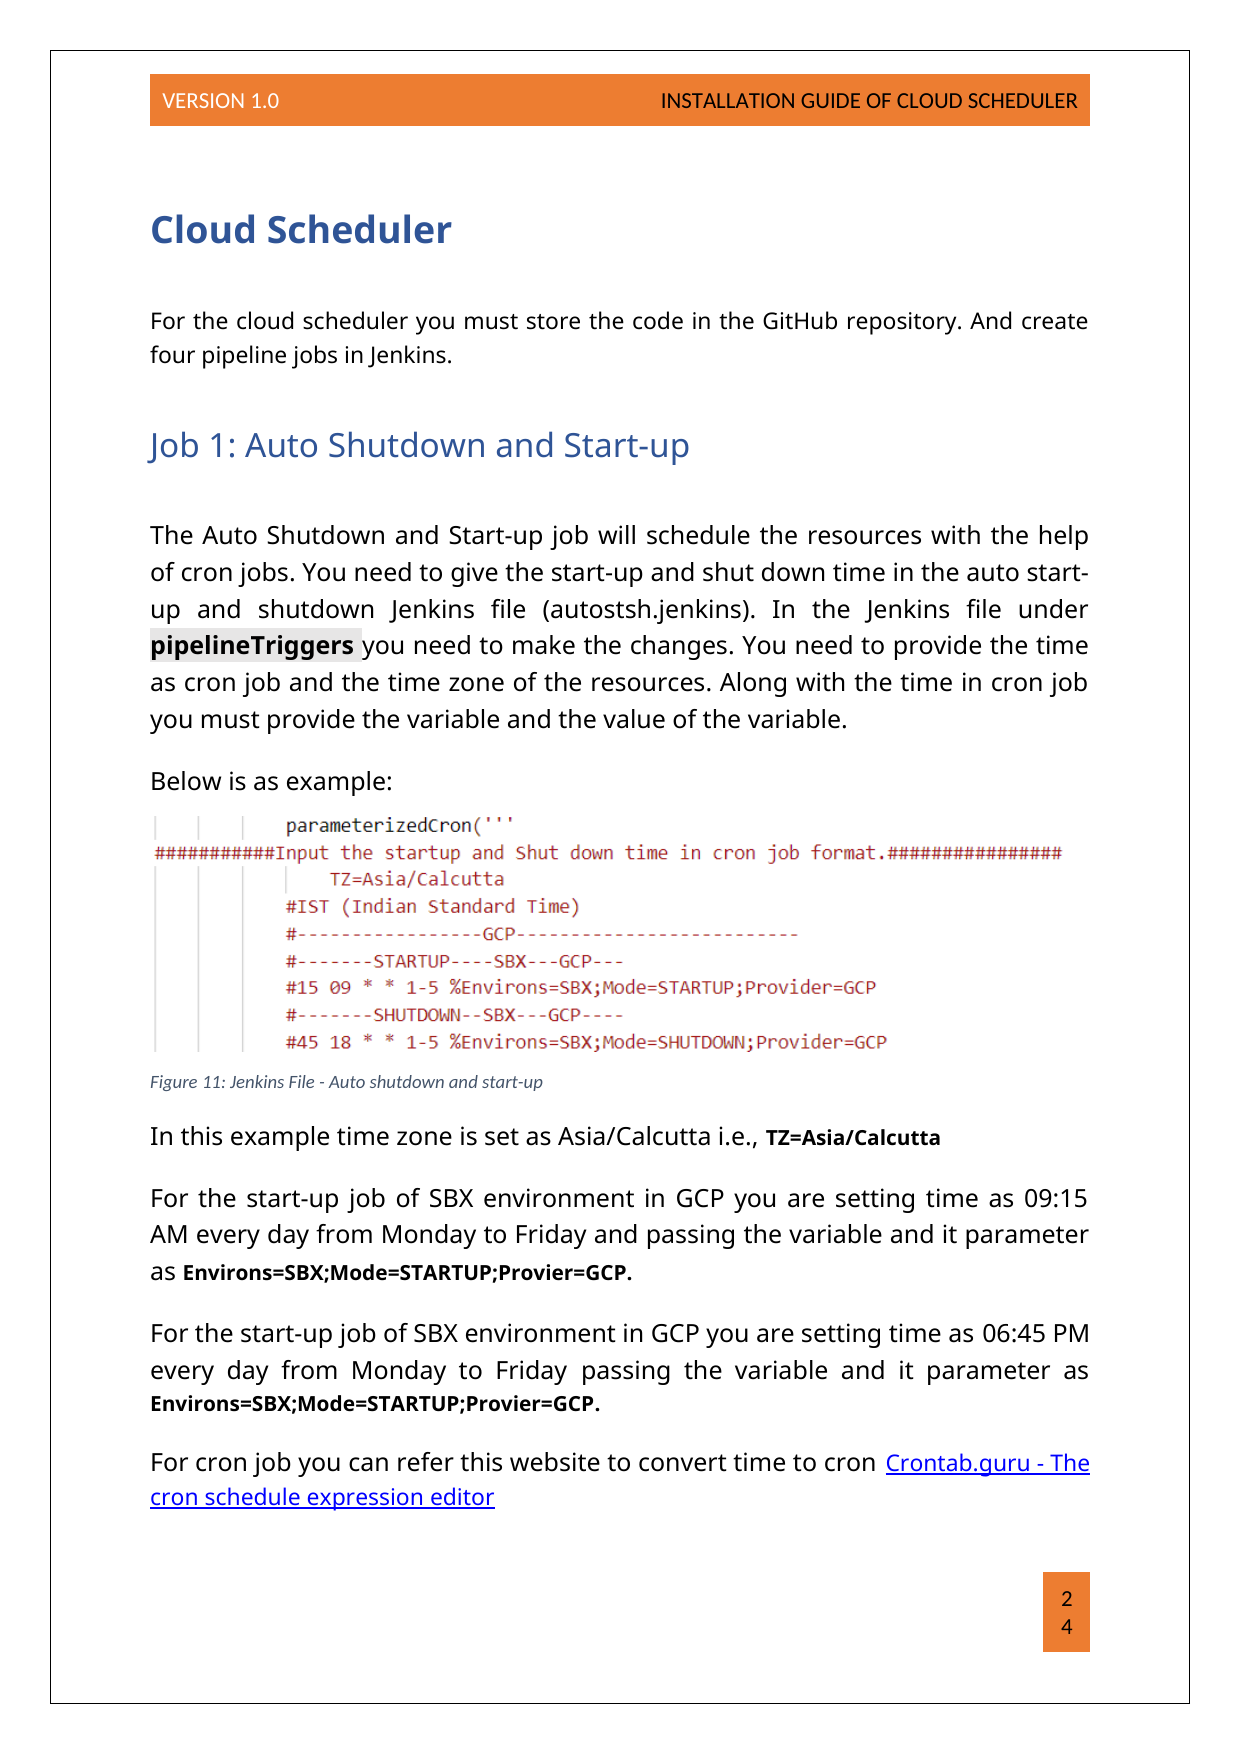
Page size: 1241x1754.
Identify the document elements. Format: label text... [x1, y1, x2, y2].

text For the cloud scheduler you must store the code in the GitHub repository. And create four pipeline jobs in Jenkins. [150, 305, 1090, 370]
text For the start-up job of SBX environment in GCP you are setting time as 09:15 AM every day from Monday to Friday and passing the variable and it parameter as Environs=SBX;Mode=STARTUP;Provier=GCP. [150, 1251, 1090, 1288]
text Below is as example: [150, 763, 1090, 797]
picture [150, 816, 1091, 1052]
text For cron job you can refer this website to convert time to cron Crontab.guru - The cron schedule expression editor [150, 1444, 1090, 1512]
text For the start-up job of SBX environment in GCP you are setting time as 06:45 PM every day from Monday to Friday passing the variable and it parameter as Environs=SBX;Mode=STARTUP;Provier=GCP. [150, 1316, 1090, 1417]
text The Auto Shutdown and Start-up job will schedule the resources with the help of cron jobs. You need to give the start-up and shut down time in the auto start-up and shutdown Jenkins file (autostsh.jenkins). In the Jenkins file under pipelineTriggers you need to make the changes. You need to provide the time as cron job and the time zone of the resources. Along with the time in cron job you must provide the variable and the value of the variable. [150, 518, 1090, 736]
text Figure 11: Jenkins File - Auto shutdown and start-up [150, 1071, 1090, 1094]
subtitle Job 1: Auto Shutdown and Start-up [150, 422, 1090, 468]
subtitle Cloud Scheduler [150, 204, 1090, 255]
text In this example time zone is set as Asia/Calcutta i.e., TZ=Asia/Calcutta [150, 1119, 1090, 1153]
